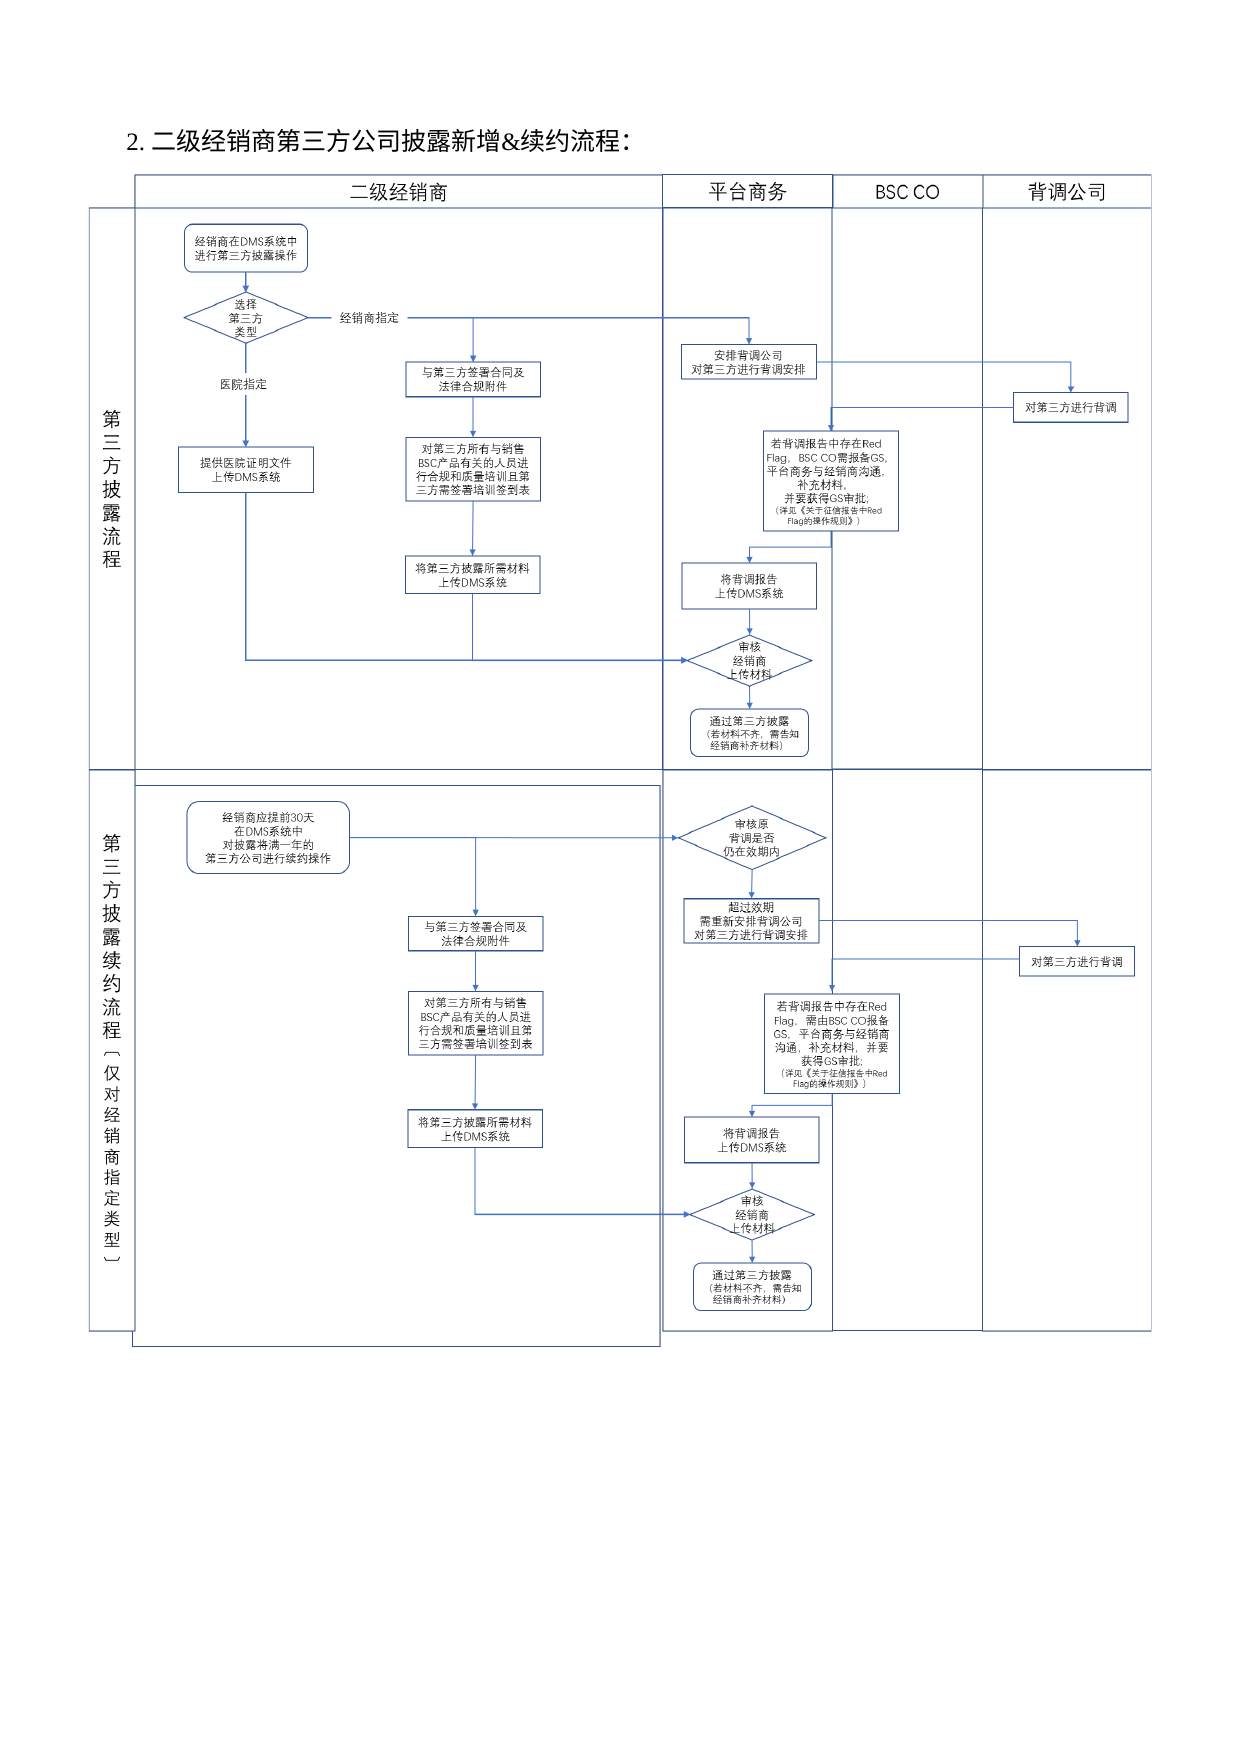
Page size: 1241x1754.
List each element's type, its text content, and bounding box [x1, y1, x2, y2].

picture [88, 172, 1152, 1347]
list 2. 二级经销商第三方公司披露新增&续约流程： [126, 107, 1152, 172]
